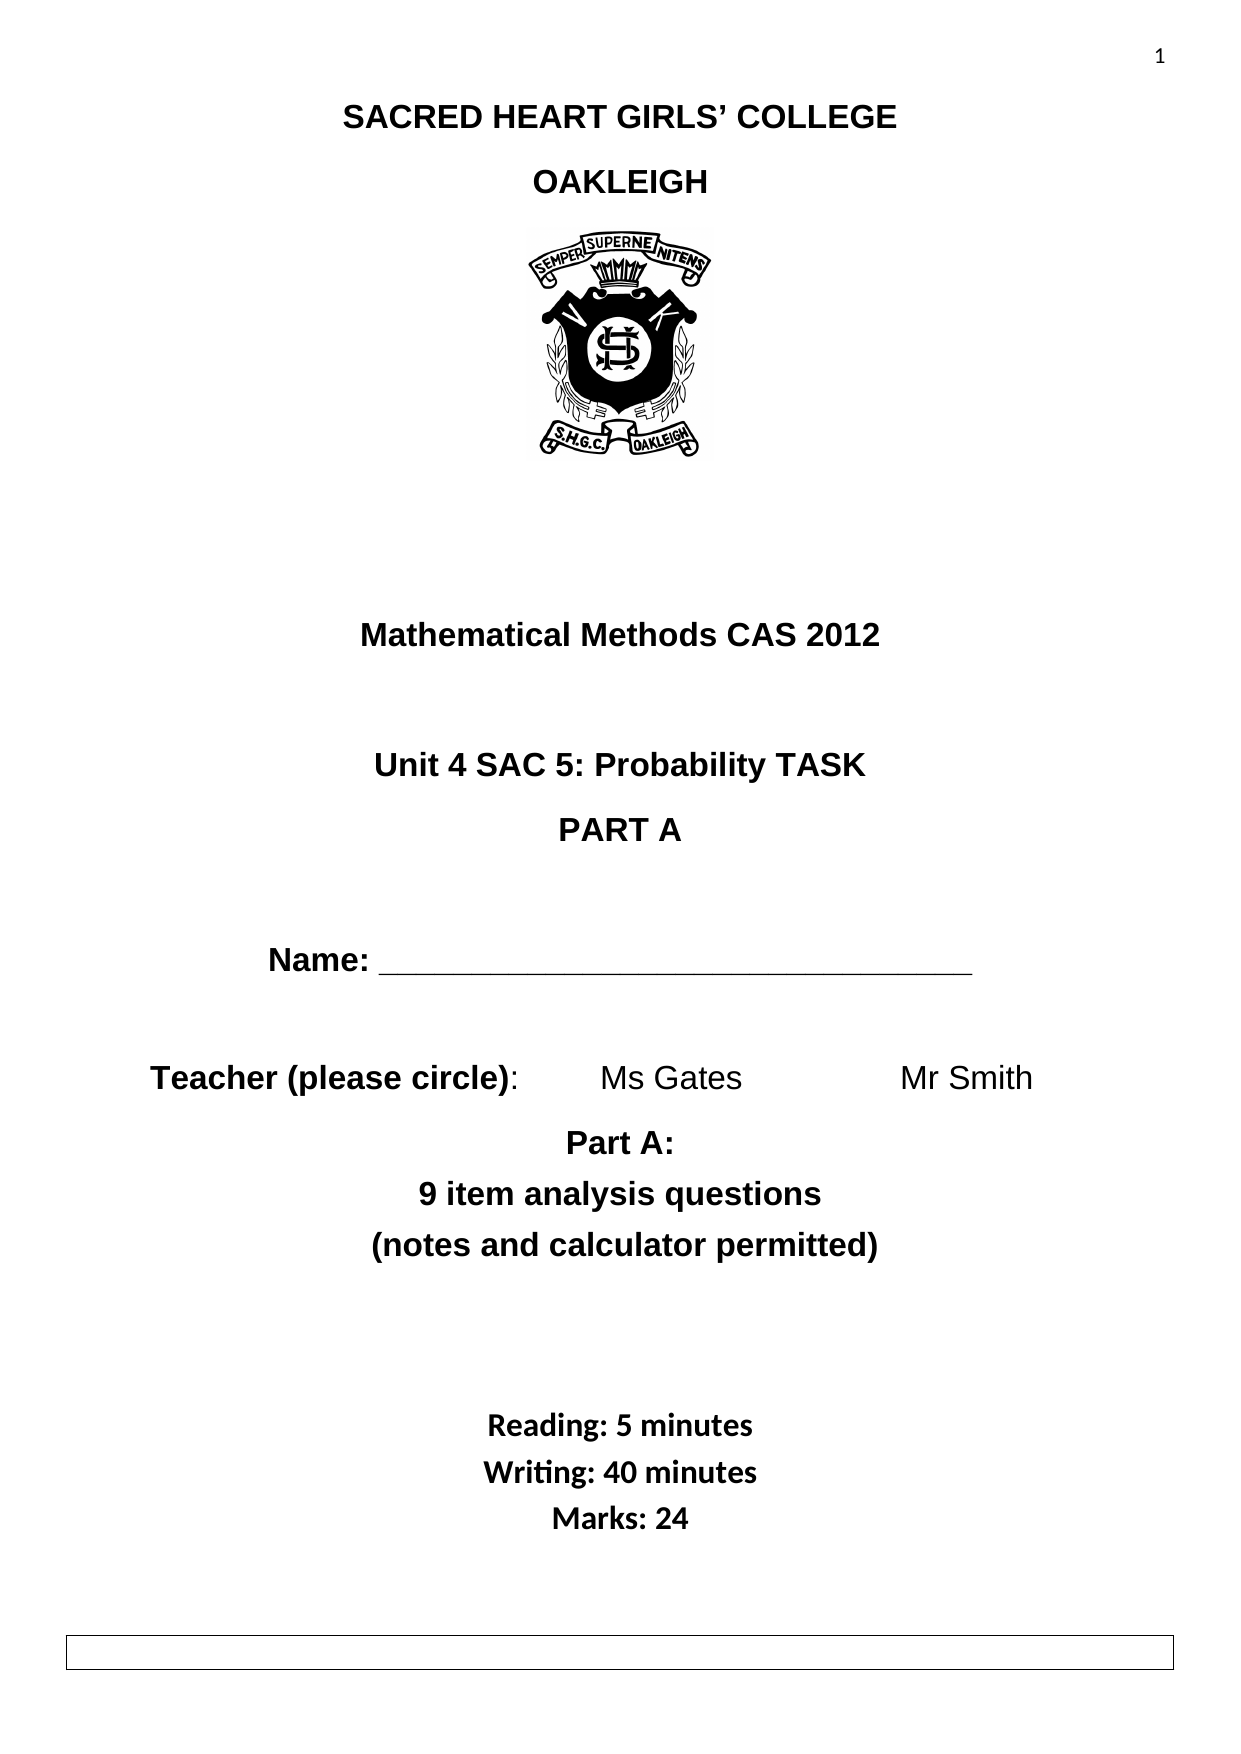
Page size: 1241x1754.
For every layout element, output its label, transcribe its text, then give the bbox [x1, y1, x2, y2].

text Marks: 24 [75, 1497, 1165, 1538]
picture [526, 227, 714, 461]
text Reading: 5 minutes [75, 1404, 1165, 1444]
text SACRED HEART GIRLS’ COLLEGE [75, 97, 1165, 136]
text Writing: 40 minutes [75, 1451, 1165, 1491]
text OAKLEIGH [75, 162, 1165, 201]
text PART A [75, 810, 1165, 849]
text 9 item analysis questions [75, 1174, 1165, 1213]
text (notes and calculator permitted) [75, 1225, 1165, 1263]
text Name: ________________________________ [75, 940, 1165, 979]
text Mathematical Methods CAS 2012 [75, 615, 1165, 654]
text Teacher (please circle): Ms Gates Mr Smith [75, 1058, 1165, 1097]
text Part A: [75, 1123, 1165, 1162]
text Unit 4 SAC 5: Probability TASK [75, 745, 1165, 784]
